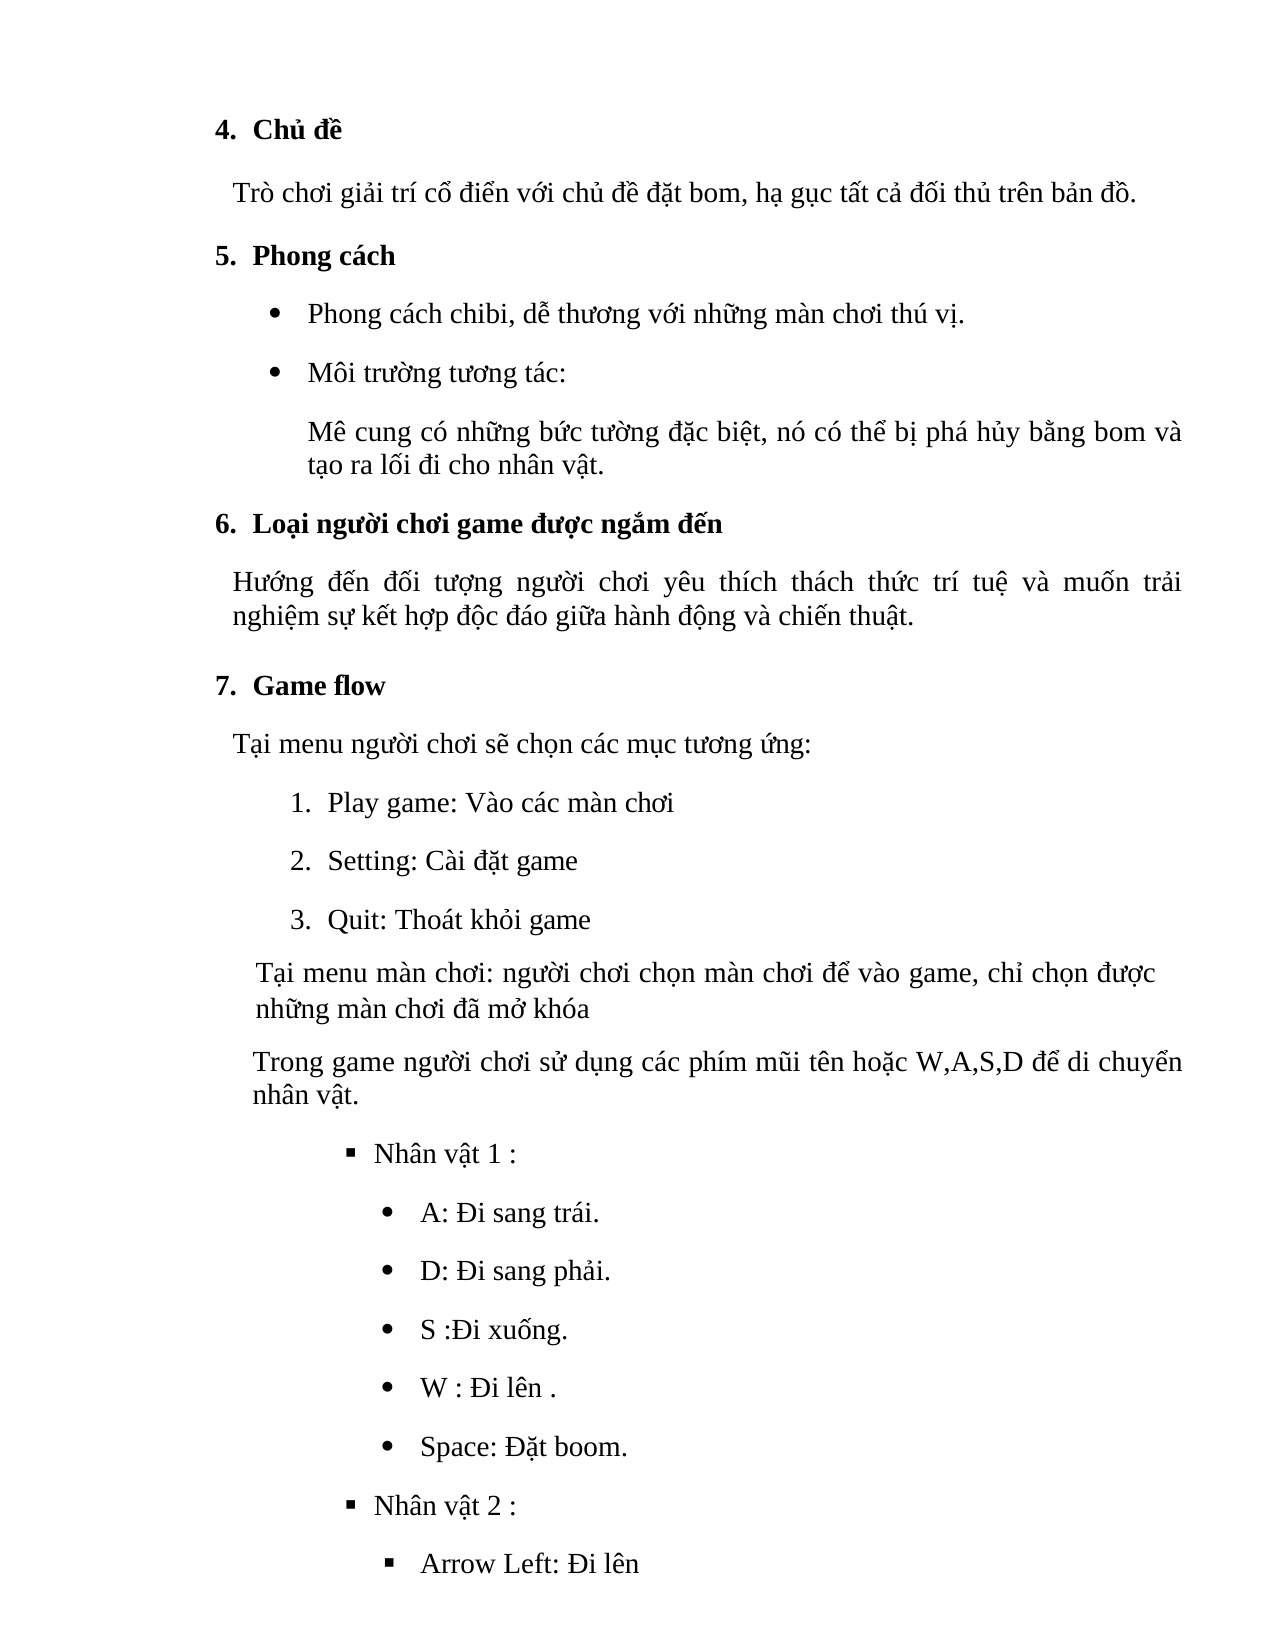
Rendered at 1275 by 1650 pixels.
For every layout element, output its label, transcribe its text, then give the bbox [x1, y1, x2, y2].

text Tại menu màn chơi: người chơi chọn màn chơi để vào game, chỉ chọn được những màn chơi đã mở khóa [255, 955, 1158, 1024]
subtitle Phong cách [215, 238, 1183, 271]
text Mê cung có những bức tường đặc biệt, nó có thể bị phá hủy bằng bom và tạo ra lối đi cho nhân vật. [307, 414, 1183, 481]
subtitle Game flow [215, 668, 1183, 701]
list Quit: Thoát khỏi game [290, 902, 1183, 936]
subtitle Loại người chơi game được ngắm đến [215, 506, 1183, 539]
list Setting: Cài đặt game [290, 843, 1183, 877]
list Phong cách chibi, dễ thương với những màn chơi thú vị. [270, 296, 1183, 330]
list Play game: Vào các màn chơi [290, 785, 1183, 818]
subtitle Chủ đề [215, 112, 1183, 146]
list D: Đi sang phải. [382, 1253, 1183, 1287]
list W : Đi lên . [382, 1371, 1183, 1404]
list Nhân vật 2 : [344, 1488, 1183, 1522]
list A: Đi sang trái. [382, 1195, 1183, 1228]
list Nhân vật 1 : [344, 1136, 1183, 1170]
text Trong game người chơi sử dụng các phím mũi tên hoặc W,A,S,D để di chuyển nhân vật. [252, 1044, 1183, 1111]
list S :Đi xuống. [382, 1312, 1183, 1346]
list Space: Đặt boom. [382, 1429, 1183, 1463]
text Trò chơi giải trí cổ điển với chủ đề đặt bom, hạ gục tất cả đối thủ trên bản đồ. [167, 175, 1183, 209]
list Môi trường tương tác: [270, 355, 1183, 389]
text Tại menu người chơi sẽ chọn các mục tương ứng: [167, 726, 1183, 760]
list Arrow Left: Đi lên [382, 1547, 1183, 1580]
list Hướng đến đối tượng người chơi yêu thích thách thức trí tuệ và muốn trải nghiệm sự kết hợp độc đáo giữa hành động và chiến thuật. [232, 564, 1183, 631]
